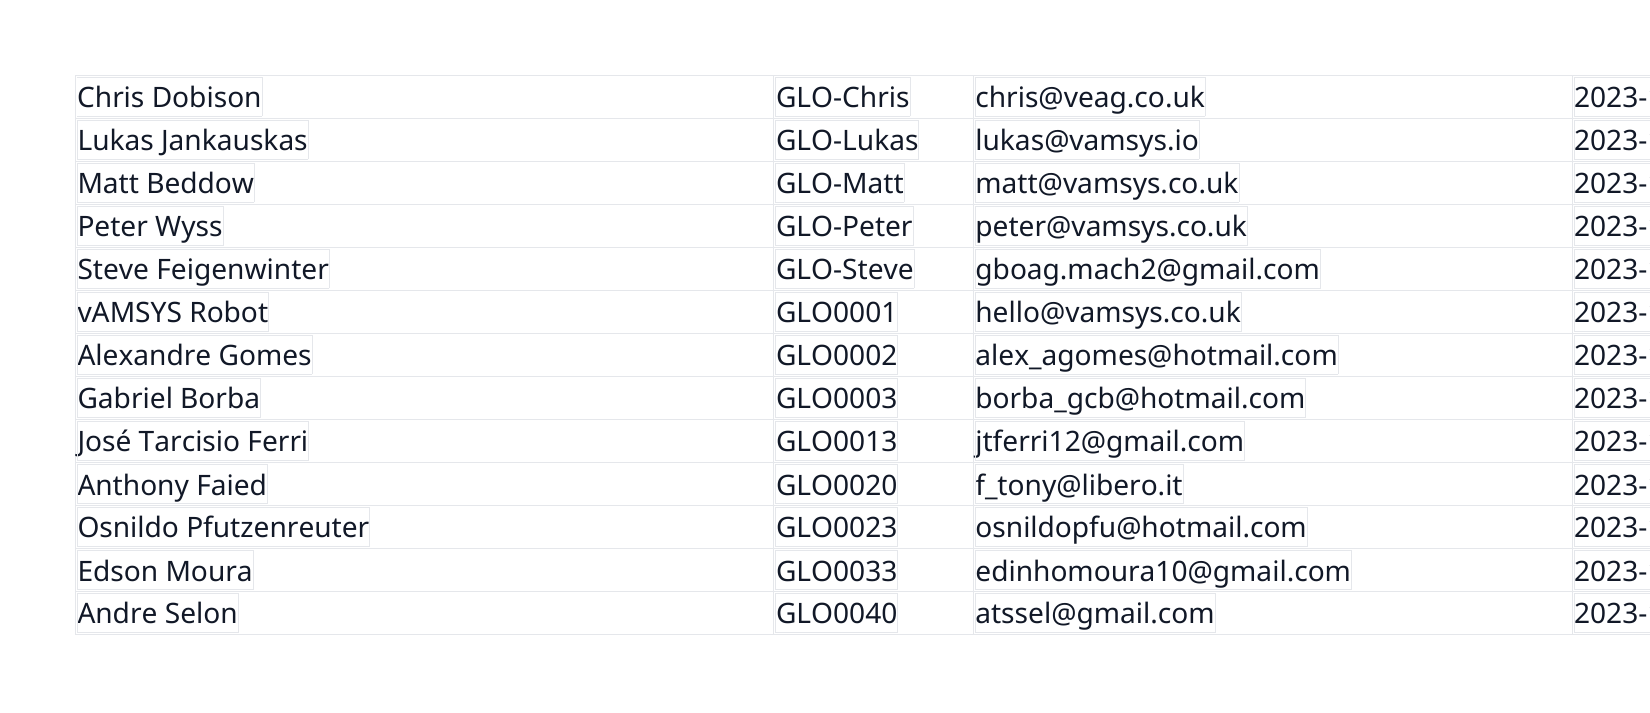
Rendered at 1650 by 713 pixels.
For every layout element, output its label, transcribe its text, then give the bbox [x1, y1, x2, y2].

table_cell GLO0023 [774, 506, 973, 548]
table_cell GLO0001 [774, 291, 973, 333]
table_cell 2023-10-30 23:23 [1575, 336, 1650, 374]
table_cell vAMSYS Robot [76, 291, 773, 333]
table_cell f_tony@libero.it [974, 463, 1572, 505]
table_cell Edson Moura [76, 549, 773, 591]
table_cell Alexandre Gomes [76, 334, 773, 376]
table_cell 2023-10-30 23:23 [1575, 293, 1650, 331]
table_cell GLO0002 [774, 334, 973, 376]
table_cell 2023-10-30 23:23 [1575, 207, 1650, 245]
table_cell Peter Wyss [76, 205, 773, 247]
table_cell hello@vamsys.co.uk [974, 291, 1572, 333]
table_header chris@veag.co.uk [974, 76, 1572, 118]
table_cell jtferri12@gmail.com [974, 420, 1572, 462]
table_cell Osnildo Pfutzenreuter [76, 506, 773, 548]
table_cell 2023-11-01 23:04 [1575, 422, 1650, 460]
table_cell borba_gcb@hotmail.com [974, 377, 1572, 419]
table_cell Anthony Faied [76, 463, 773, 505]
table_cell 2023-11-02 09:36 [1575, 508, 1650, 546]
table_cell GLO0020 [774, 463, 973, 505]
table_cell gboag.mach2@gmail.com [974, 248, 1572, 290]
table_cell Lukas Jankauskas [76, 119, 773, 161]
table_header GLO-Chris [774, 76, 973, 118]
table_cell lukas@vamsys.io [974, 119, 1572, 161]
table_cell alex_agomes@hotmail.com [974, 334, 1572, 376]
table_cell GLO0013 [774, 420, 973, 462]
table_cell 2023-10-31 00:00 [1575, 379, 1650, 417]
table_cell GLO-Lukas [774, 119, 973, 161]
table_cell Andre Selon [76, 592, 773, 634]
table_header 2023-10-30 23:23 [1575, 78, 1650, 116]
table_cell Matt Beddow [76, 162, 773, 204]
table_cell GLO-Steve [774, 248, 973, 290]
table_header Chris Dobison [76, 76, 773, 118]
table_cell Steve Feigenwinter [76, 248, 773, 290]
table_cell atssel@gmail.com [974, 592, 1572, 634]
table_cell 2023-10-30 23:23 [1575, 164, 1650, 202]
table_cell matt@vamsys.co.uk [974, 162, 1572, 204]
table_cell osnildopfu@hotmail.com [974, 506, 1572, 548]
table_cell GLO0033 [774, 549, 973, 591]
table_cell Gabriel Borba [76, 377, 773, 419]
table_cell 2023-10-30 23:23 [1575, 121, 1650, 159]
table_cell 2023-11-03 21:18 [1575, 594, 1650, 632]
table_cell GLO-Peter [774, 205, 973, 247]
table_cell peter@vamsys.co.uk [974, 205, 1572, 247]
table_cell edinhomoura10@gmail.com [974, 549, 1572, 591]
table_cell José Tarcisio Ferri [76, 420, 773, 462]
table_cell 2023-11-02 08:09 [1575, 465, 1650, 503]
table_cell GLO0040 [774, 592, 973, 634]
table_cell GLO-Matt [774, 162, 973, 204]
table_cell GLO0003 [774, 377, 973, 419]
table_cell 2023-11-03 09:44 [1575, 551, 1650, 589]
table_cell 2023-10-30 23:23 [1575, 250, 1650, 288]
